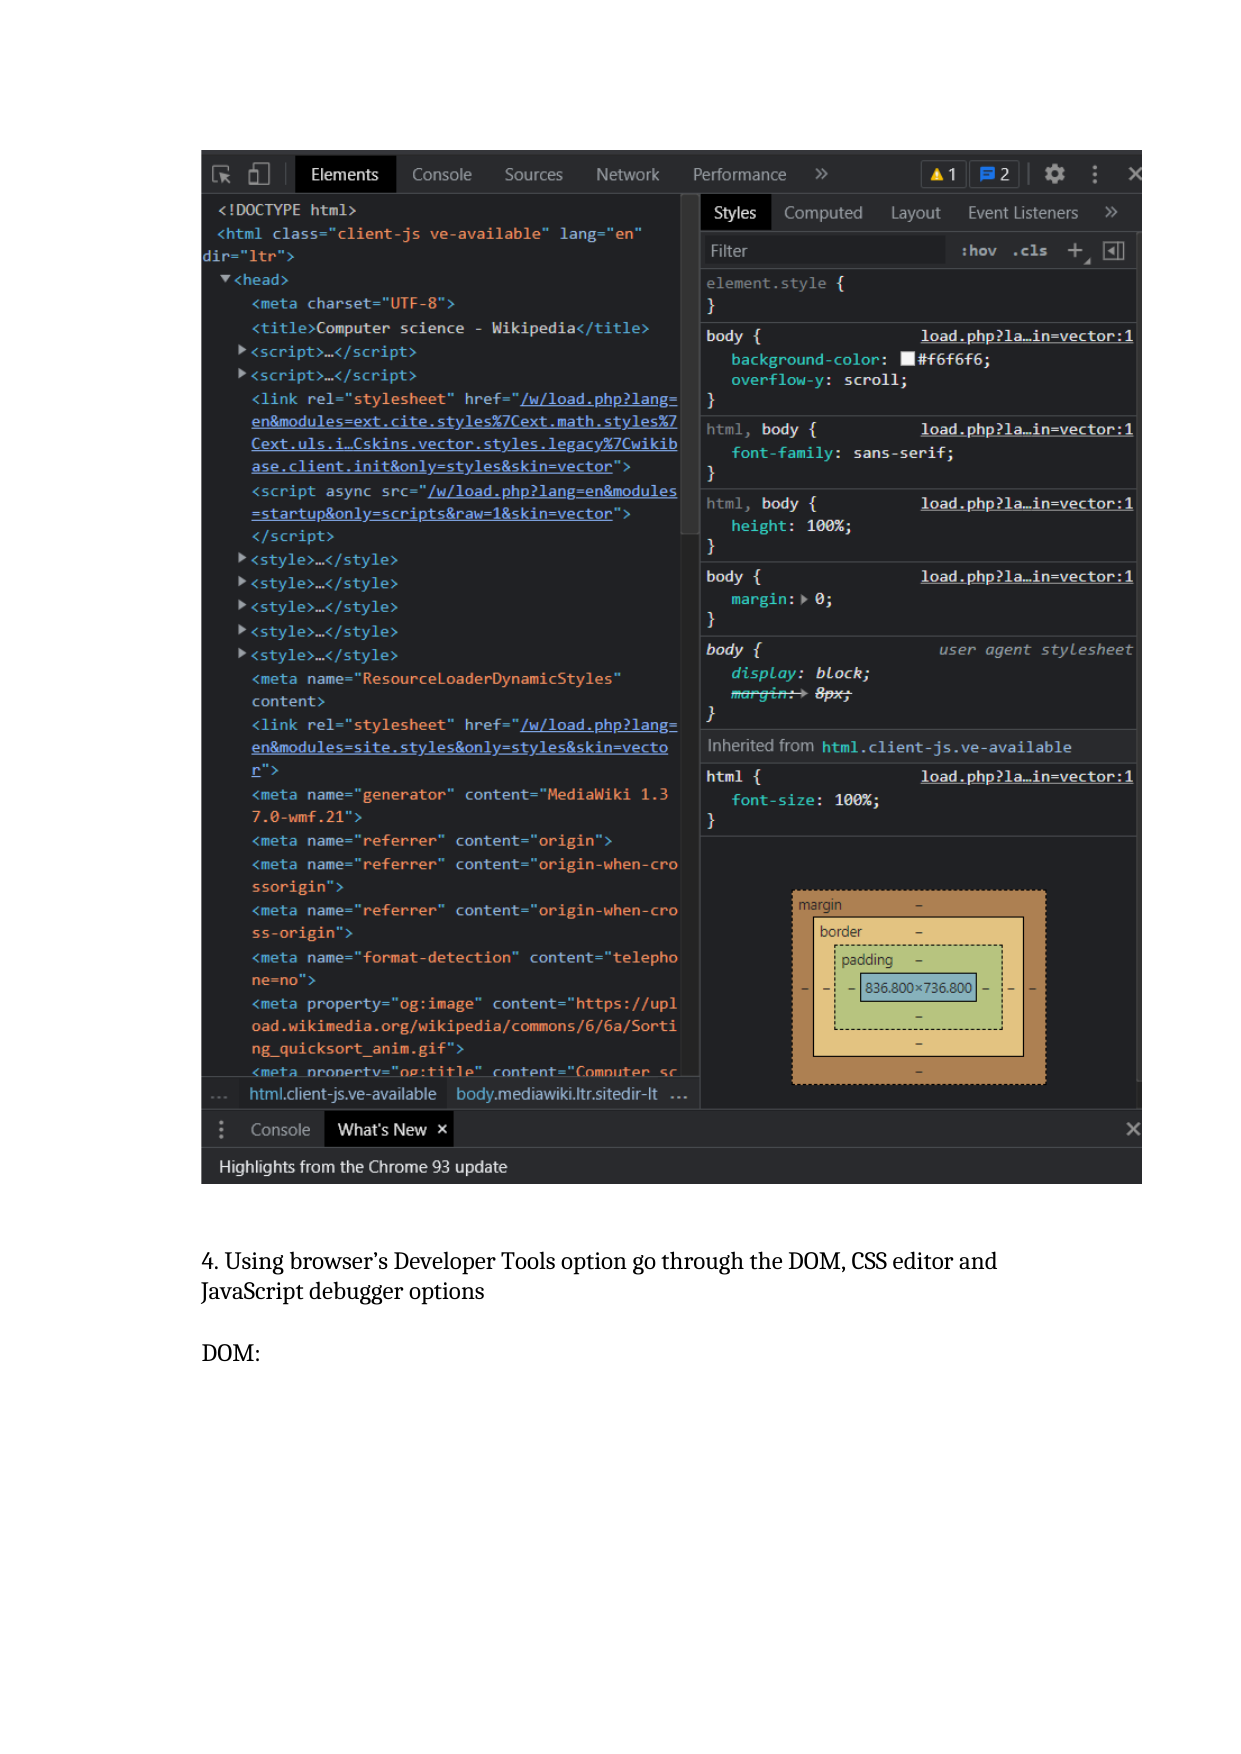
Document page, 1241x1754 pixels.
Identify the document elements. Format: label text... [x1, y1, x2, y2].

picture [201, 150, 1142, 1184]
text DOM: CSS Editor: [201, 1339, 1084, 1368]
text 4. Using browser’s Developer Tools option go through the DOM, CSS editor and JavaScript debugger options [201, 1247, 1084, 1306]
